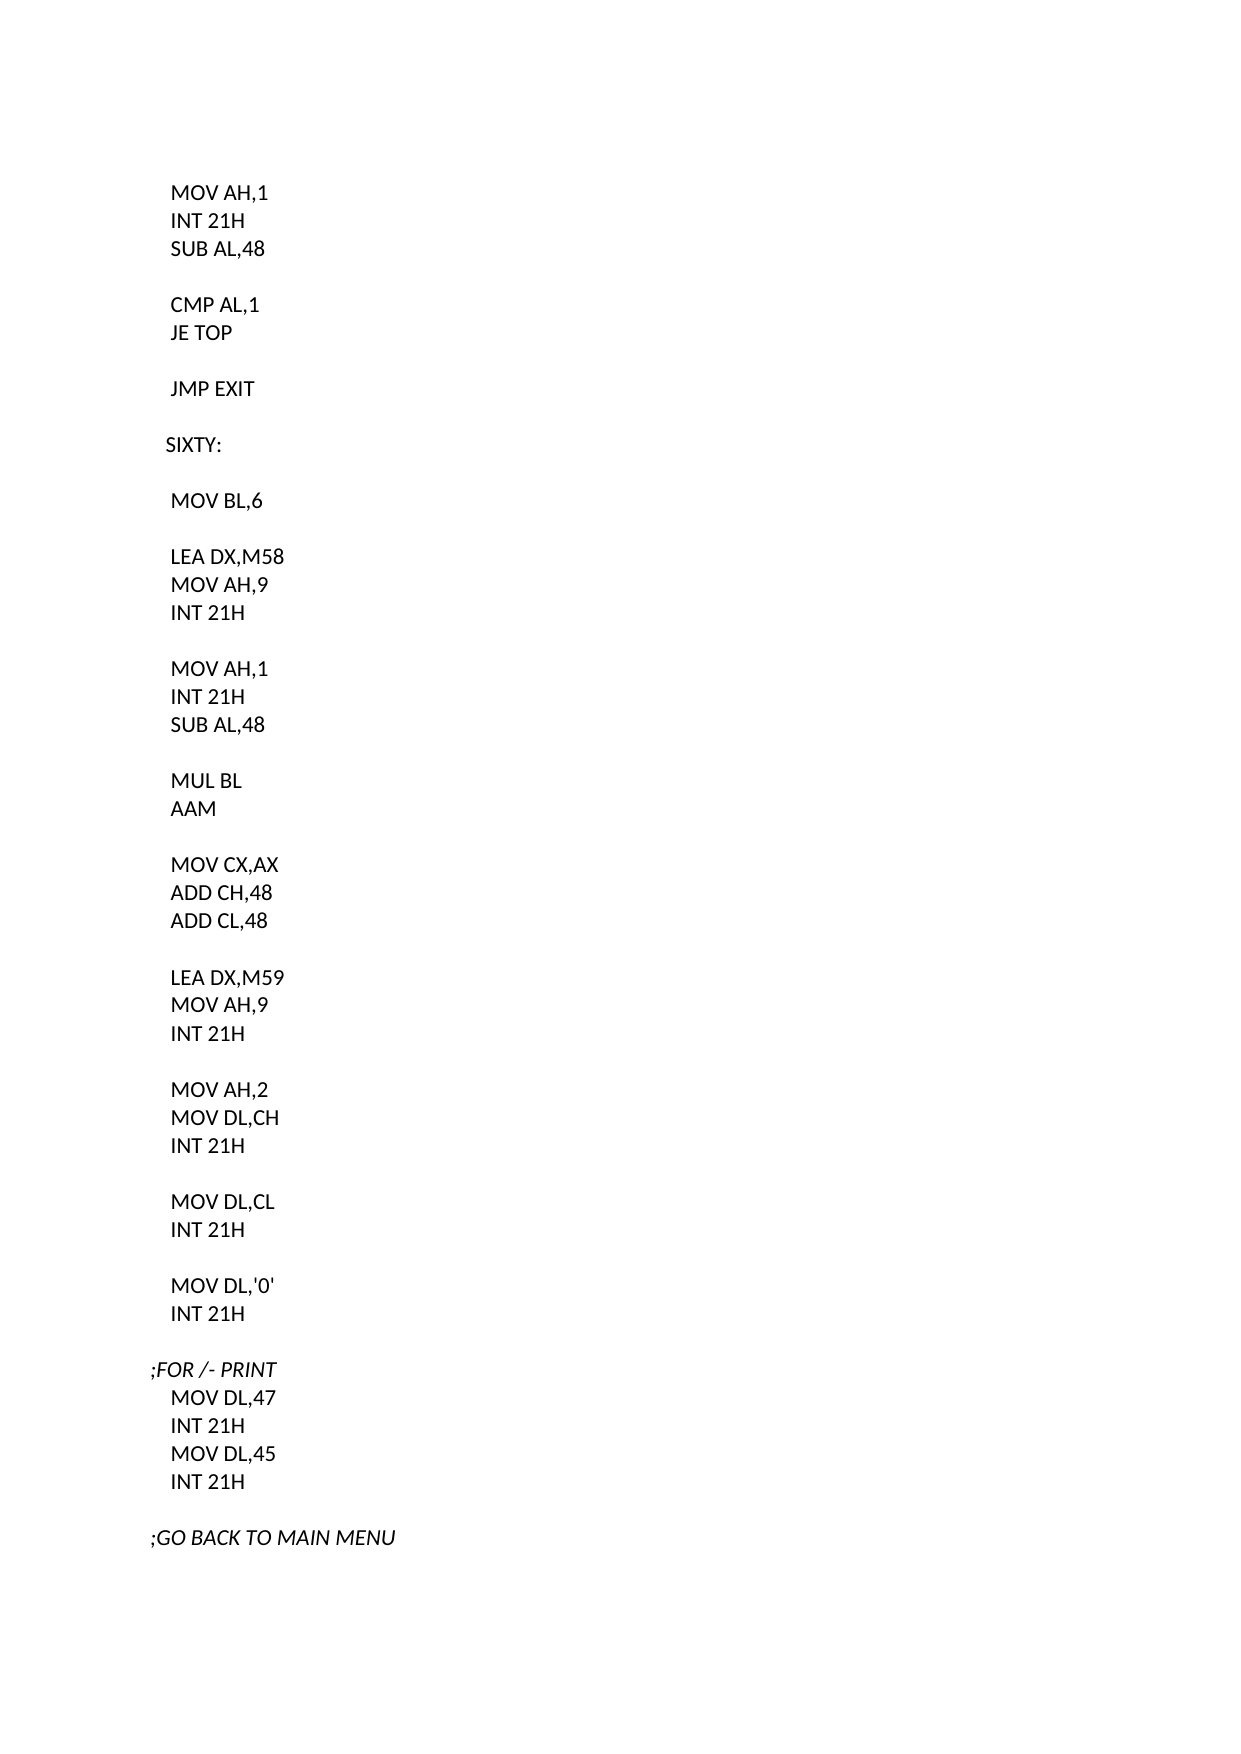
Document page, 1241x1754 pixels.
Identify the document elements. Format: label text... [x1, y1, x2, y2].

text INT 21H [150, 1467, 1090, 1495]
text LEA DX,M58 [150, 542, 1090, 570]
text INT 21H [150, 682, 1090, 710]
text MOV DL,CH [150, 1103, 1090, 1131]
text INT 21H [150, 1019, 1090, 1047]
text MOV DL,45 [150, 1439, 1090, 1467]
text INT 21H [150, 1131, 1090, 1159]
text MOV AH,2 [150, 1075, 1090, 1103]
text AAM [150, 794, 1090, 822]
text JMP EXIT [150, 374, 1090, 402]
text MOV DL,CL [150, 1187, 1090, 1215]
text INT 21H [150, 1215, 1090, 1243]
text INT 21H [150, 598, 1090, 626]
text MOV AH,1 [150, 178, 1090, 206]
text MOV AH,1 [150, 654, 1090, 682]
text CMP AL,1 [150, 290, 1090, 318]
text ADD CH,48 [150, 878, 1090, 907]
text JE TOP [150, 318, 1090, 346]
text SUB AL,48 [150, 710, 1090, 738]
text ;FOR /- PRINT [150, 1355, 1090, 1383]
text MOV AH,9 [150, 570, 1090, 598]
text INT 21H [150, 1299, 1090, 1327]
text INT 21H [150, 1411, 1090, 1439]
text MOV DL,47 [150, 1383, 1090, 1411]
text ;GO BACK TO MAIN MENU [150, 1523, 1090, 1551]
text INT 21H [150, 206, 1090, 234]
text MOV CX,AX [150, 851, 1090, 878]
text MUL BL [150, 766, 1090, 794]
text MOV AH,9 [150, 991, 1090, 1019]
text MOV DL,'0' [150, 1271, 1090, 1299]
text ADD CL,48 [150, 907, 1090, 934]
text MOV BL,6 [150, 486, 1090, 514]
text SIXTY: [150, 430, 1090, 458]
text SUB AL,48 [150, 234, 1090, 262]
text LEA DX,M59 [150, 963, 1090, 991]
